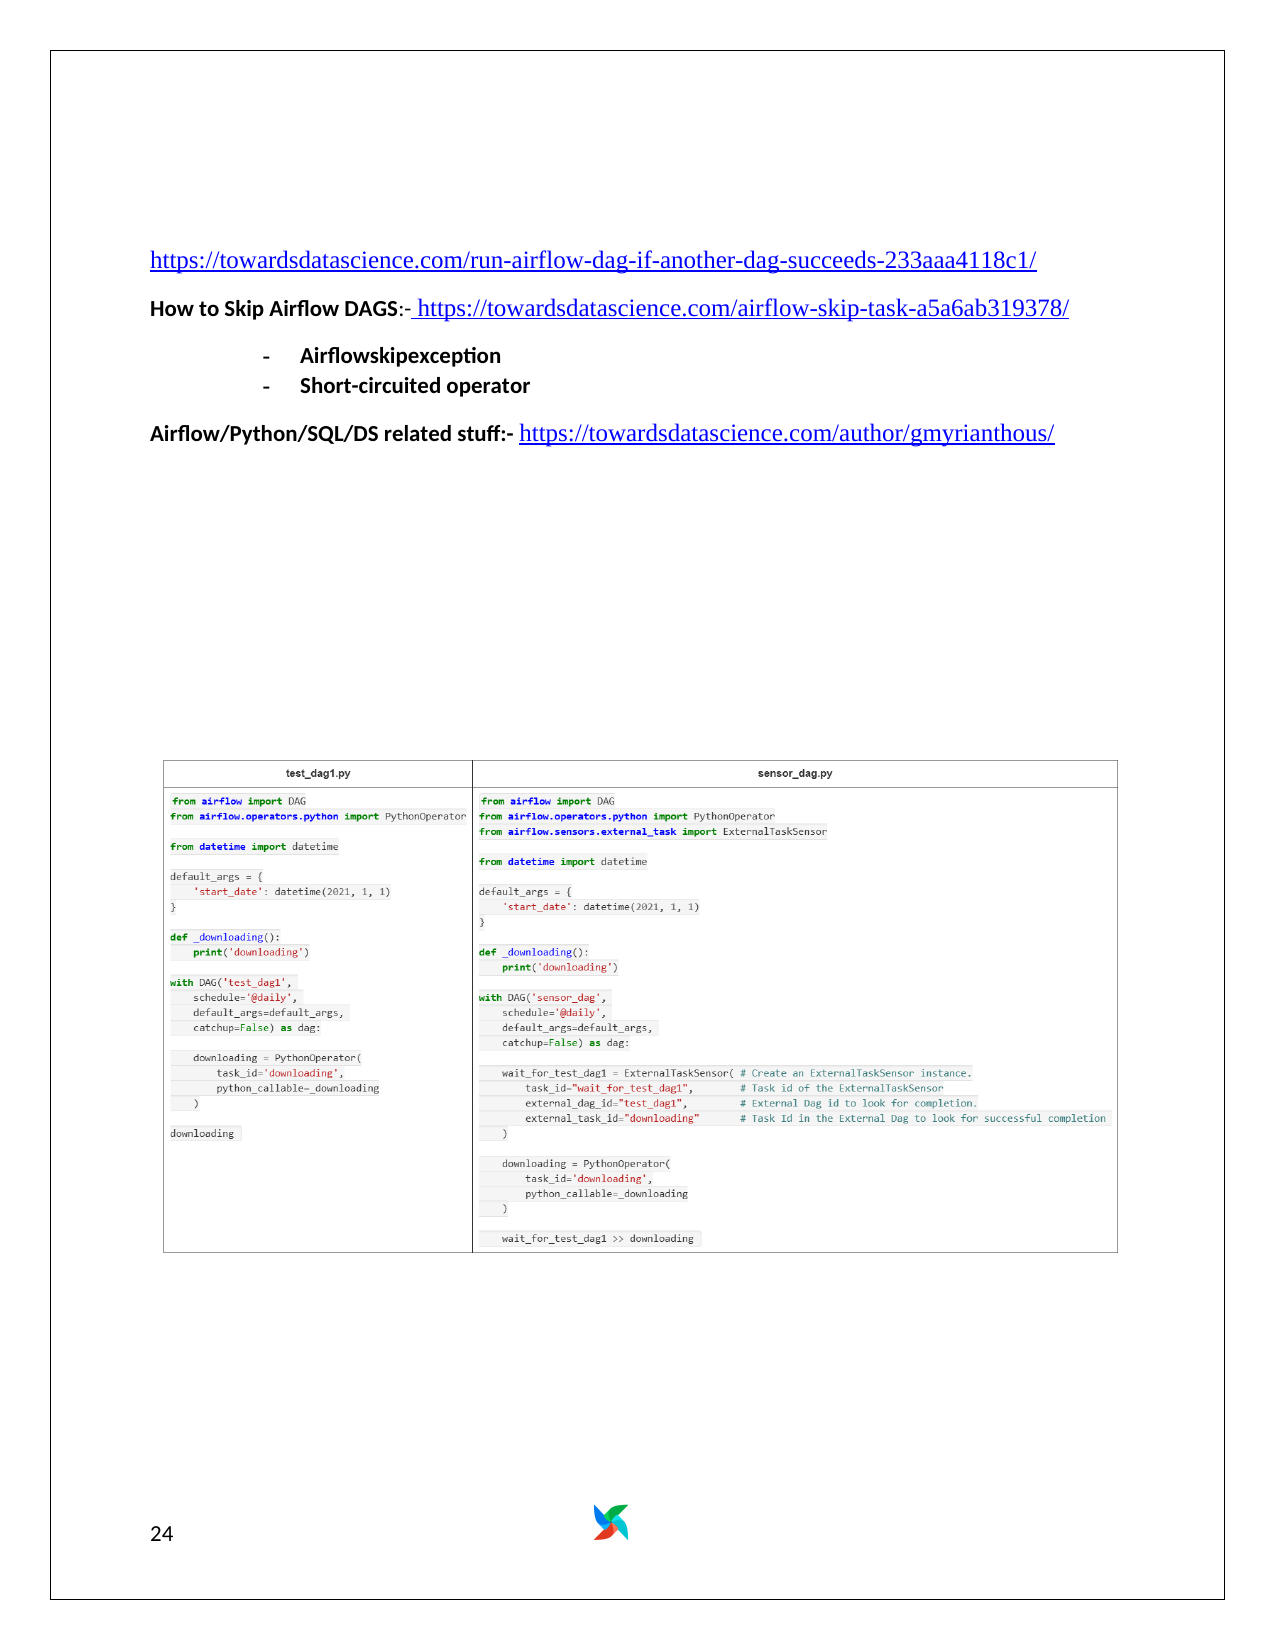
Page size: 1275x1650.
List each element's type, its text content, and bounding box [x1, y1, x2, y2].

picture [150, 752, 1125, 1263]
list Short-circuited operator [262, 371, 1125, 399]
picture [592, 1502, 630, 1542]
list Airflowskipexception [262, 341, 1125, 369]
text Airflow/Python/SQL/DS related stuff:- https://towardsdatascience.com/author/gmyrianthous/ [150, 418, 1125, 447]
text https://towardsdatascience.com/run-airflow-dag-if-another-dag-succeeds-233aaa4118c1/ [150, 245, 1125, 274]
text How to Skip Airflow DAGS:- https://towardsdatascience.com/airflow-skip-task-a5a6ab319378/ [150, 293, 1125, 322]
